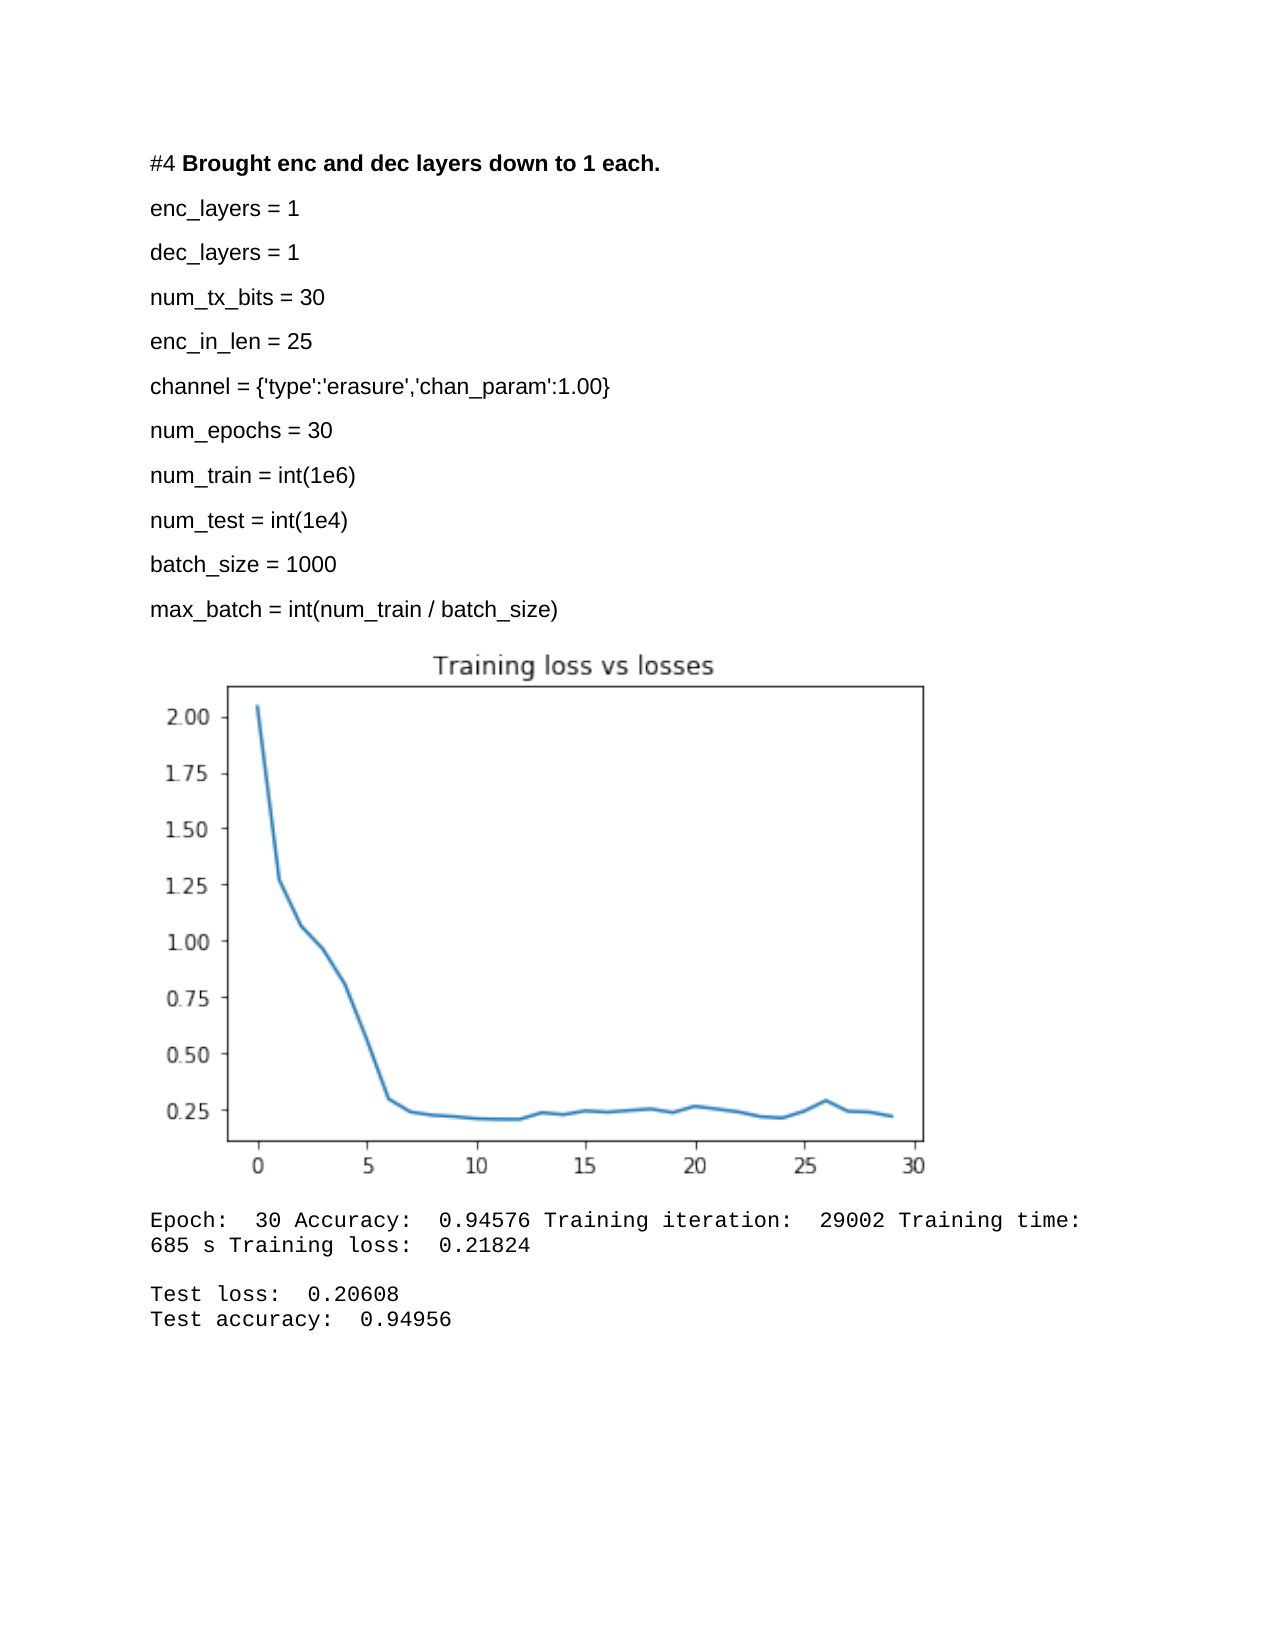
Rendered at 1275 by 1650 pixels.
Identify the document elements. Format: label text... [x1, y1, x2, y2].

text channel = {'type':'erasure','chan_param':1.00} [150, 373, 1125, 399]
text num_tx_bits = 30 [150, 284, 1125, 310]
text Test accuracy: 0.94956 [150, 1308, 1125, 1333]
text enc_in_len = 25 [150, 328, 1125, 355]
text #4 Brought enc and dec layers down to 1 each. [150, 150, 1125, 176]
text dec_layers = 1 [150, 239, 1125, 266]
text batch_size = 1000 [150, 551, 1125, 578]
picture [150, 640, 946, 1191]
text num_train = int(1e6) [150, 462, 1125, 488]
text max_batch = int(num_train / batch_size) [150, 596, 1125, 622]
text num_test = int(1e4) [150, 507, 1125, 533]
text Test loss: 0.20608 [150, 1283, 1125, 1308]
text Epoch: 30 Accuracy: 0.94576 Training iteration: 29002 Training time: 685 s Training loss: 0.21824 [150, 1209, 1125, 1259]
text enc_layers = 1 [150, 194, 1125, 221]
text num_epochs = 30 [150, 417, 1125, 444]
